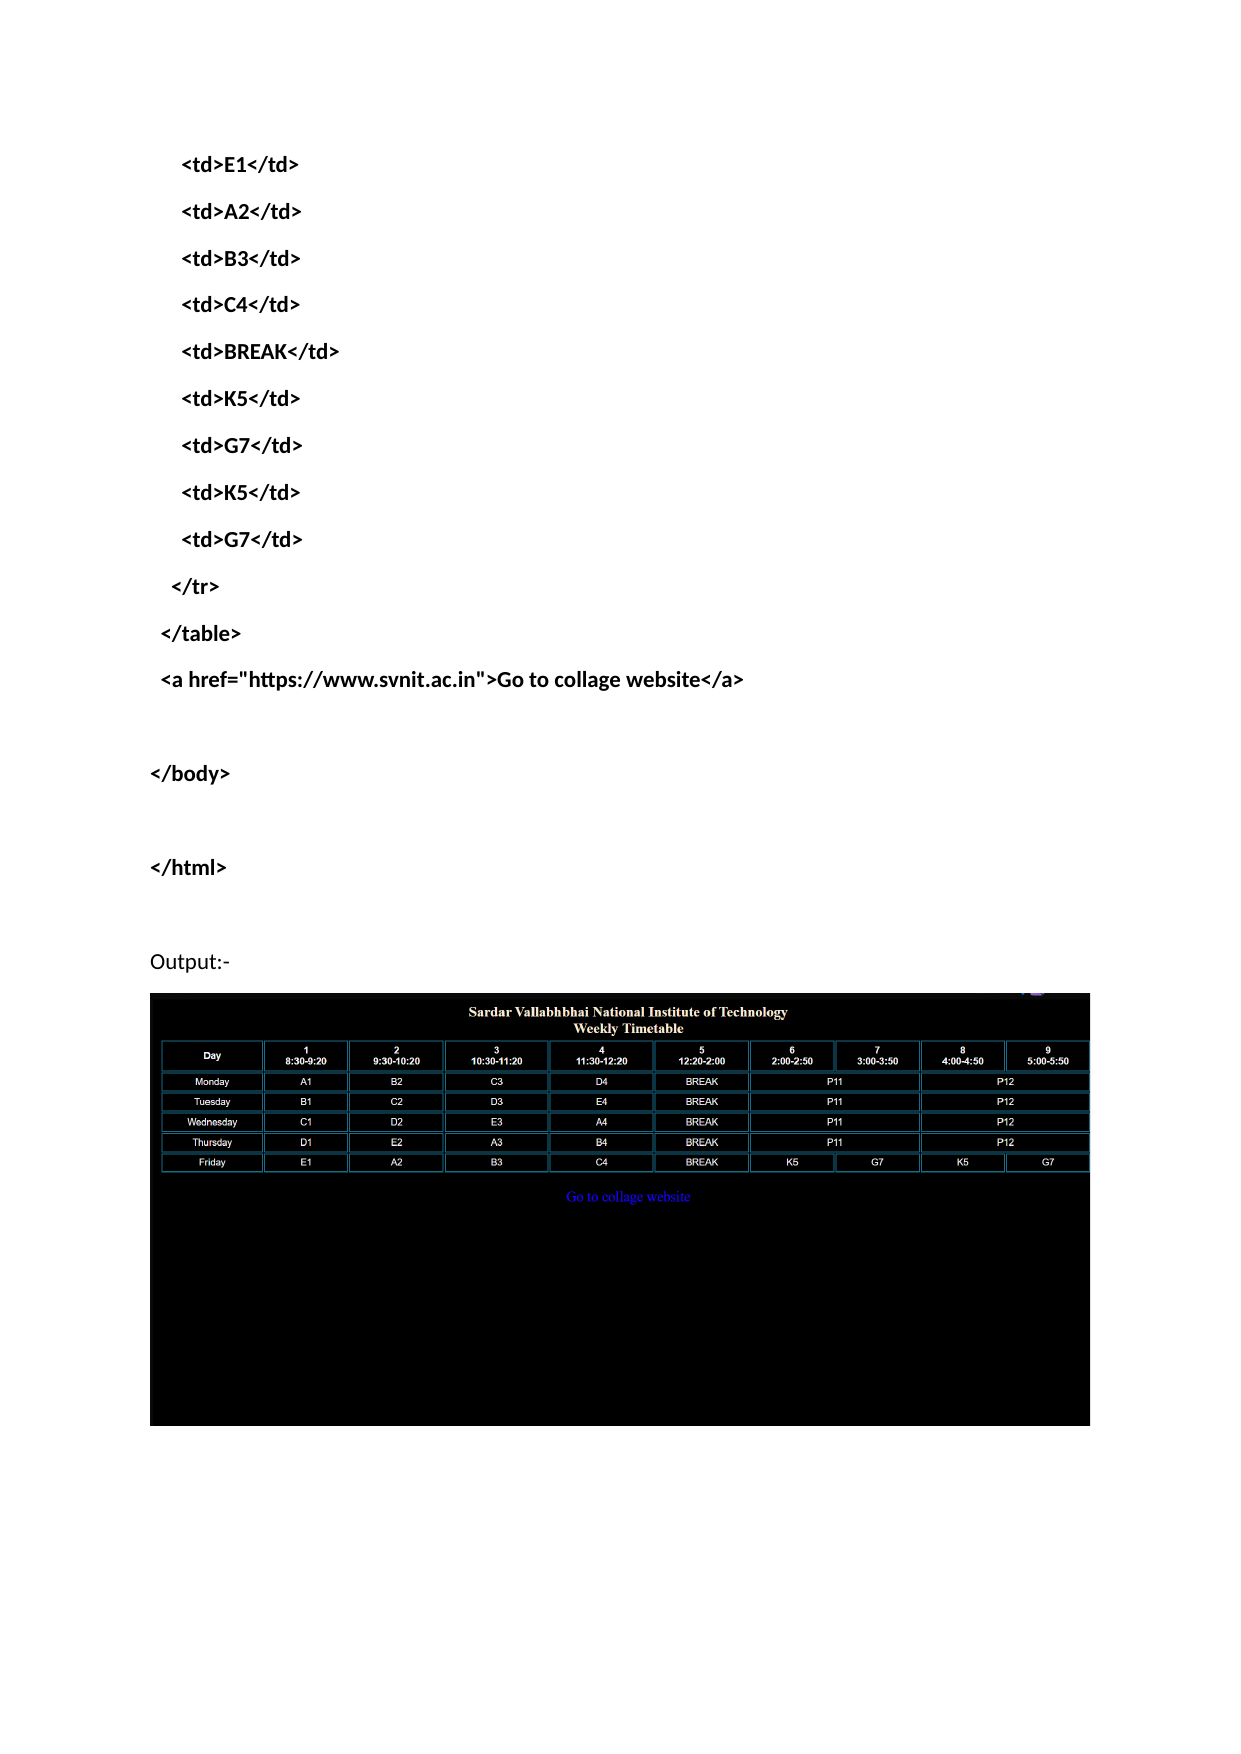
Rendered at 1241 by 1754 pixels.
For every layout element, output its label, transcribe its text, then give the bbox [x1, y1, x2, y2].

text </table> [150, 619, 1090, 647]
text </body> [150, 759, 1090, 787]
picture [150, 993, 1091, 1426]
text <td>A2</td> [150, 197, 1090, 225]
text <td>E1</td> [150, 150, 1090, 178]
text <td>G7</td> [150, 431, 1090, 459]
text </html> [150, 853, 1090, 881]
text <td>C4</td> [150, 291, 1090, 319]
text <td>G7</td> [150, 525, 1090, 553]
text Output:- [150, 947, 1090, 975]
text <td>K5</td> [150, 478, 1090, 506]
text <td>B3</td> [150, 244, 1090, 272]
text <td>K5</td> [150, 384, 1090, 412]
text </tr> [150, 572, 1090, 600]
text <a href="https://www.svnit.ac.in">Go to collage website</a> [150, 666, 1090, 694]
text <td>BREAK</td> [150, 337, 1090, 366]
